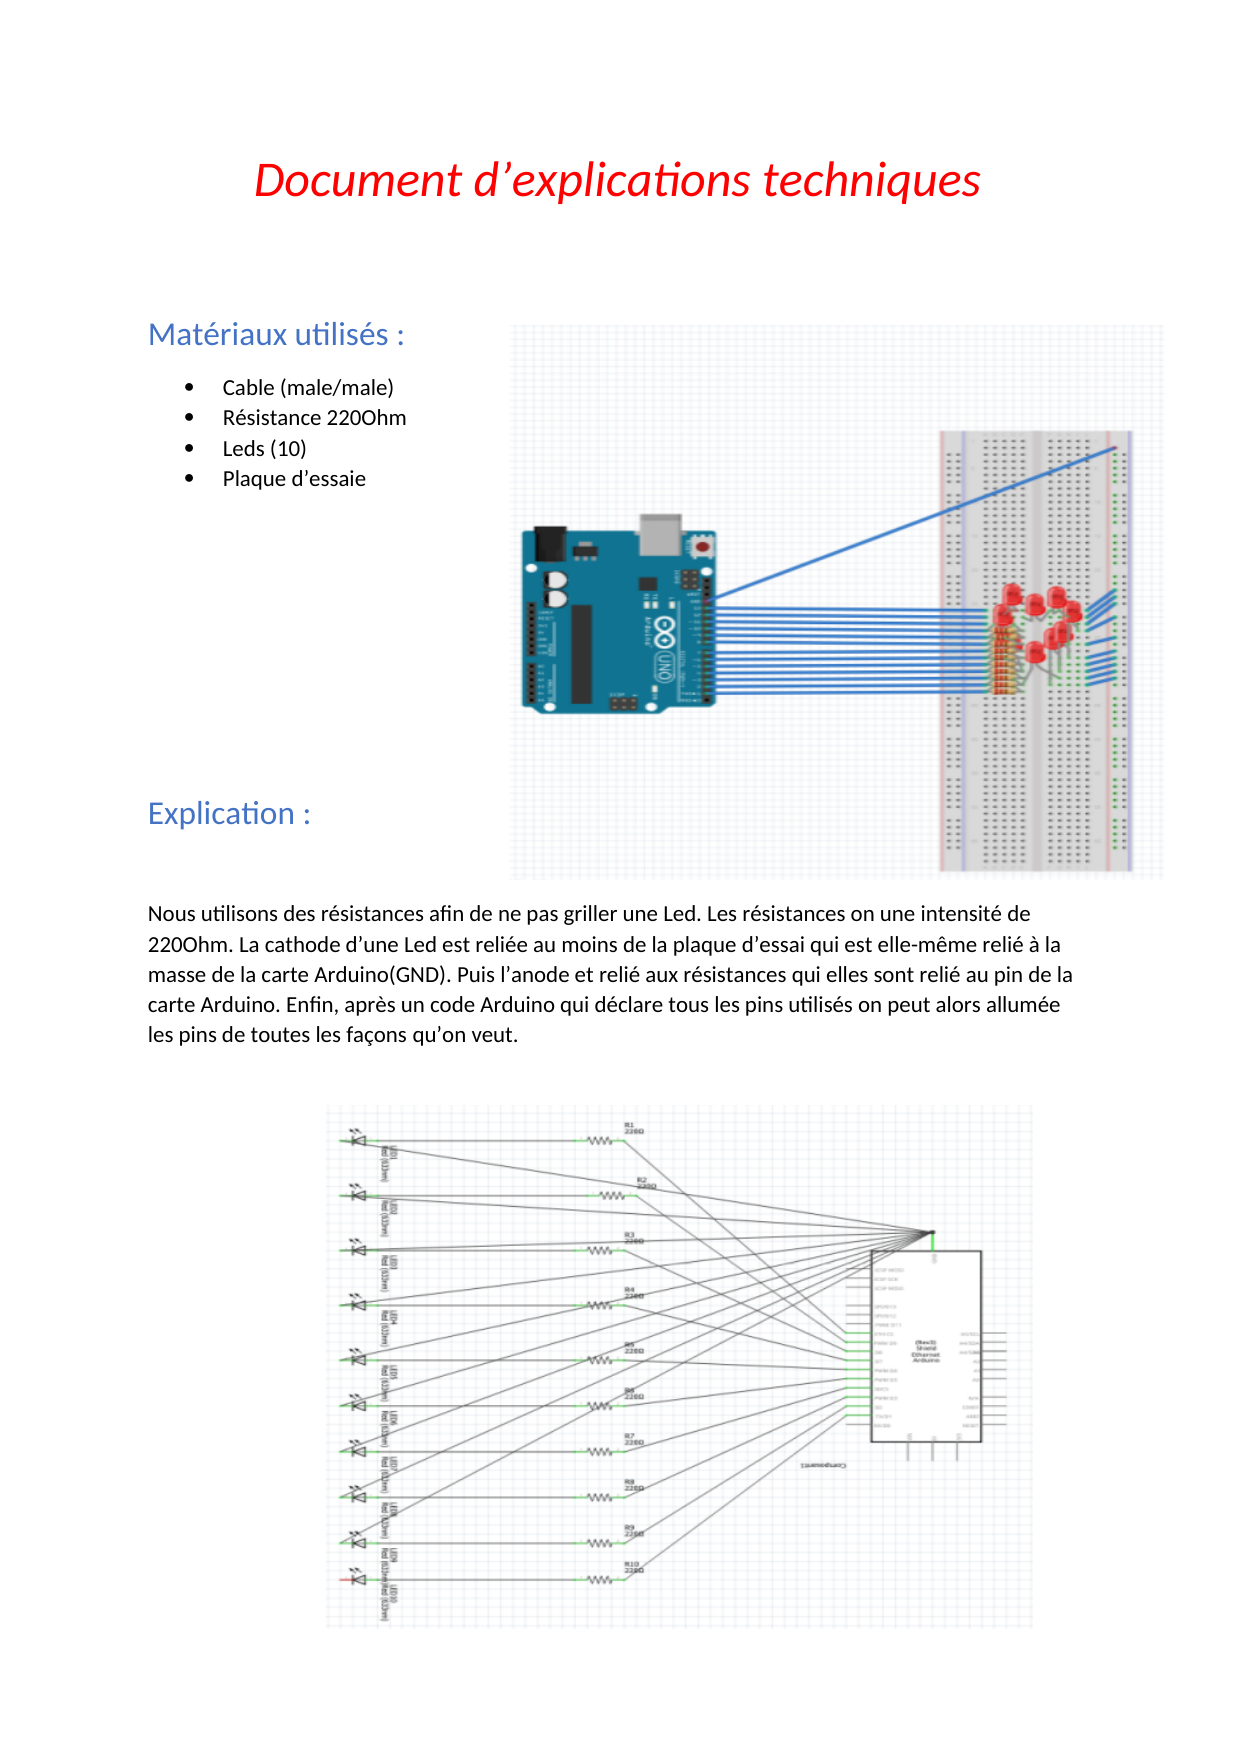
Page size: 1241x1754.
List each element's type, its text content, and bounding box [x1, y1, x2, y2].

text Matériaux utilisés : [148, 313, 1093, 353]
text Explication : [148, 792, 509, 833]
list Plaque d’essaie [185, 464, 509, 492]
list Cable (male/male) [185, 373, 509, 401]
picture [325, 1105, 1033, 1629]
text Nous utilisons des résistances afin de ne pas griller une Led. Les résistances on une intensité de 220Ohm. La cathode d’une Led est reliée au moins de la plaque d’essai qui est elle-même relié à la masse de la carte Arduino(GND). Puis l’anode et relié aux résistances qui elles sont relié au pin de la carte Arduino. Enfin, après un code Arduino qui déclare tous les pins utilisés on peut alors allumée les pins de toutes les façons qu’on veut. [148, 899, 1093, 1048]
picture [509, 325, 1165, 880]
list Résistance 220Ohm [185, 403, 509, 431]
text Document d’explications techniques [148, 148, 1093, 209]
list Leds (10) [185, 434, 509, 462]
